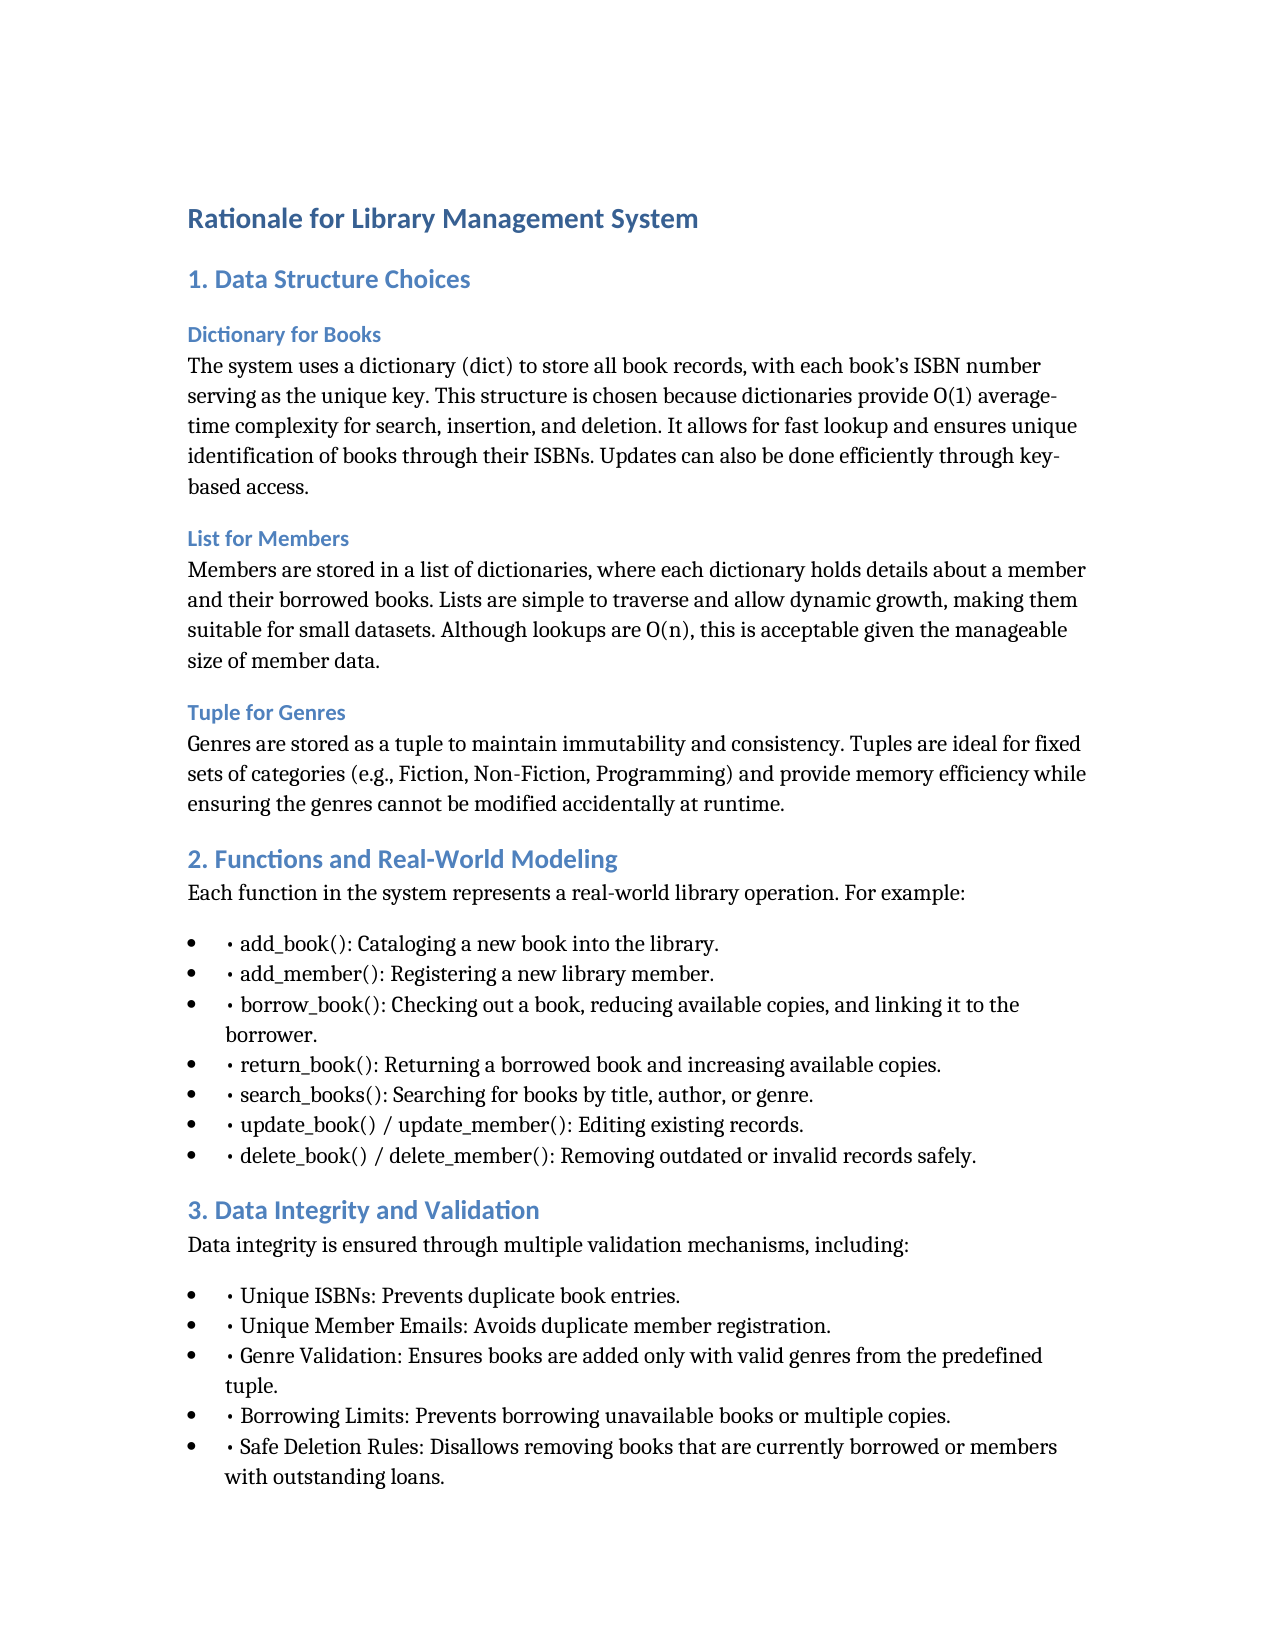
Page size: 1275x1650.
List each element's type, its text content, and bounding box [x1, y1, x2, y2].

list • Safe Deletion Rules: Disallows removing books that are currently borrowed or members with outstanding loans. [187, 1433, 1087, 1490]
text Each function in the system represents a real-world library operation. For example: [187, 880, 1087, 906]
subtitle Rationale for Library Management System [187, 200, 1087, 236]
subtitle Tuple for Genres [187, 698, 1087, 726]
text Genres are stored as a tuple to maintain immutability and consistency. Tuples are ideal for fixed sets of categories (e.g., Fiction, Non-Fiction, Programming) and provide memory efficiency while ensuring the genres cannot be modified accidentally at runtime. [187, 731, 1087, 817]
list • search_books(): Searching for books by title, author, or genre. [187, 1082, 1087, 1108]
text The system uses a dictionary (dict) to store all book records, with each book’s ISBN number serving as the unique key. This structure is chosen because dictionaries provide O(1) average-time complexity for search, insertion, and deletion. It allows for fast lookup and ensures unique identification of books through their ISBNs. Updates can also be done efficiently through key-based access. [187, 353, 1087, 500]
list • update_book() / update_member(): Editing existing records. [187, 1112, 1087, 1139]
list • Unique ISBNs: Prevents duplicate book entries. [187, 1282, 1087, 1309]
list • add_book(): Cataloging a new book into the library. [187, 931, 1087, 957]
list • add_member(): Registering a new library member. [187, 961, 1087, 988]
text Data integrity is ensured through multiple validation mechanisms, including: [187, 1231, 1087, 1258]
list • delete_book() / delete_member(): Removing outdated or invalid records safely. [187, 1142, 1087, 1169]
list • return_book(): Returning a borrowed book and increasing available copies. [187, 1052, 1087, 1078]
subtitle 1. Data Structure Choices [187, 262, 1087, 295]
text Members are stored in a list of dictionaries, where each dictionary holds details about a member and their borrowed books. Lists are simple to traverse and allow dynamic growth, making them suitable for small datasets. Although lookups are O(n), this is acceptable given the manageable size of member data. [187, 557, 1087, 674]
subtitle 2. Functions and Real-World Modeling [187, 842, 1087, 875]
subtitle Dictionary for Books [187, 321, 1087, 348]
list • borrow_book(): Checking out a book, reducing available copies, and linking it to the borrower. [187, 991, 1087, 1048]
list • Unique Member Emails: Avoids duplicate member registration. [187, 1313, 1087, 1339]
list • Borrowing Limits: Prevents borrowing unavailable books or multiple copies. [187, 1403, 1087, 1430]
subtitle 3. Data Integrity and Validation [187, 1193, 1087, 1227]
list • Genre Validation: Ensures books are added only with valid genres from the predefined tuple. [187, 1343, 1087, 1399]
subtitle List for Members [187, 524, 1087, 553]
